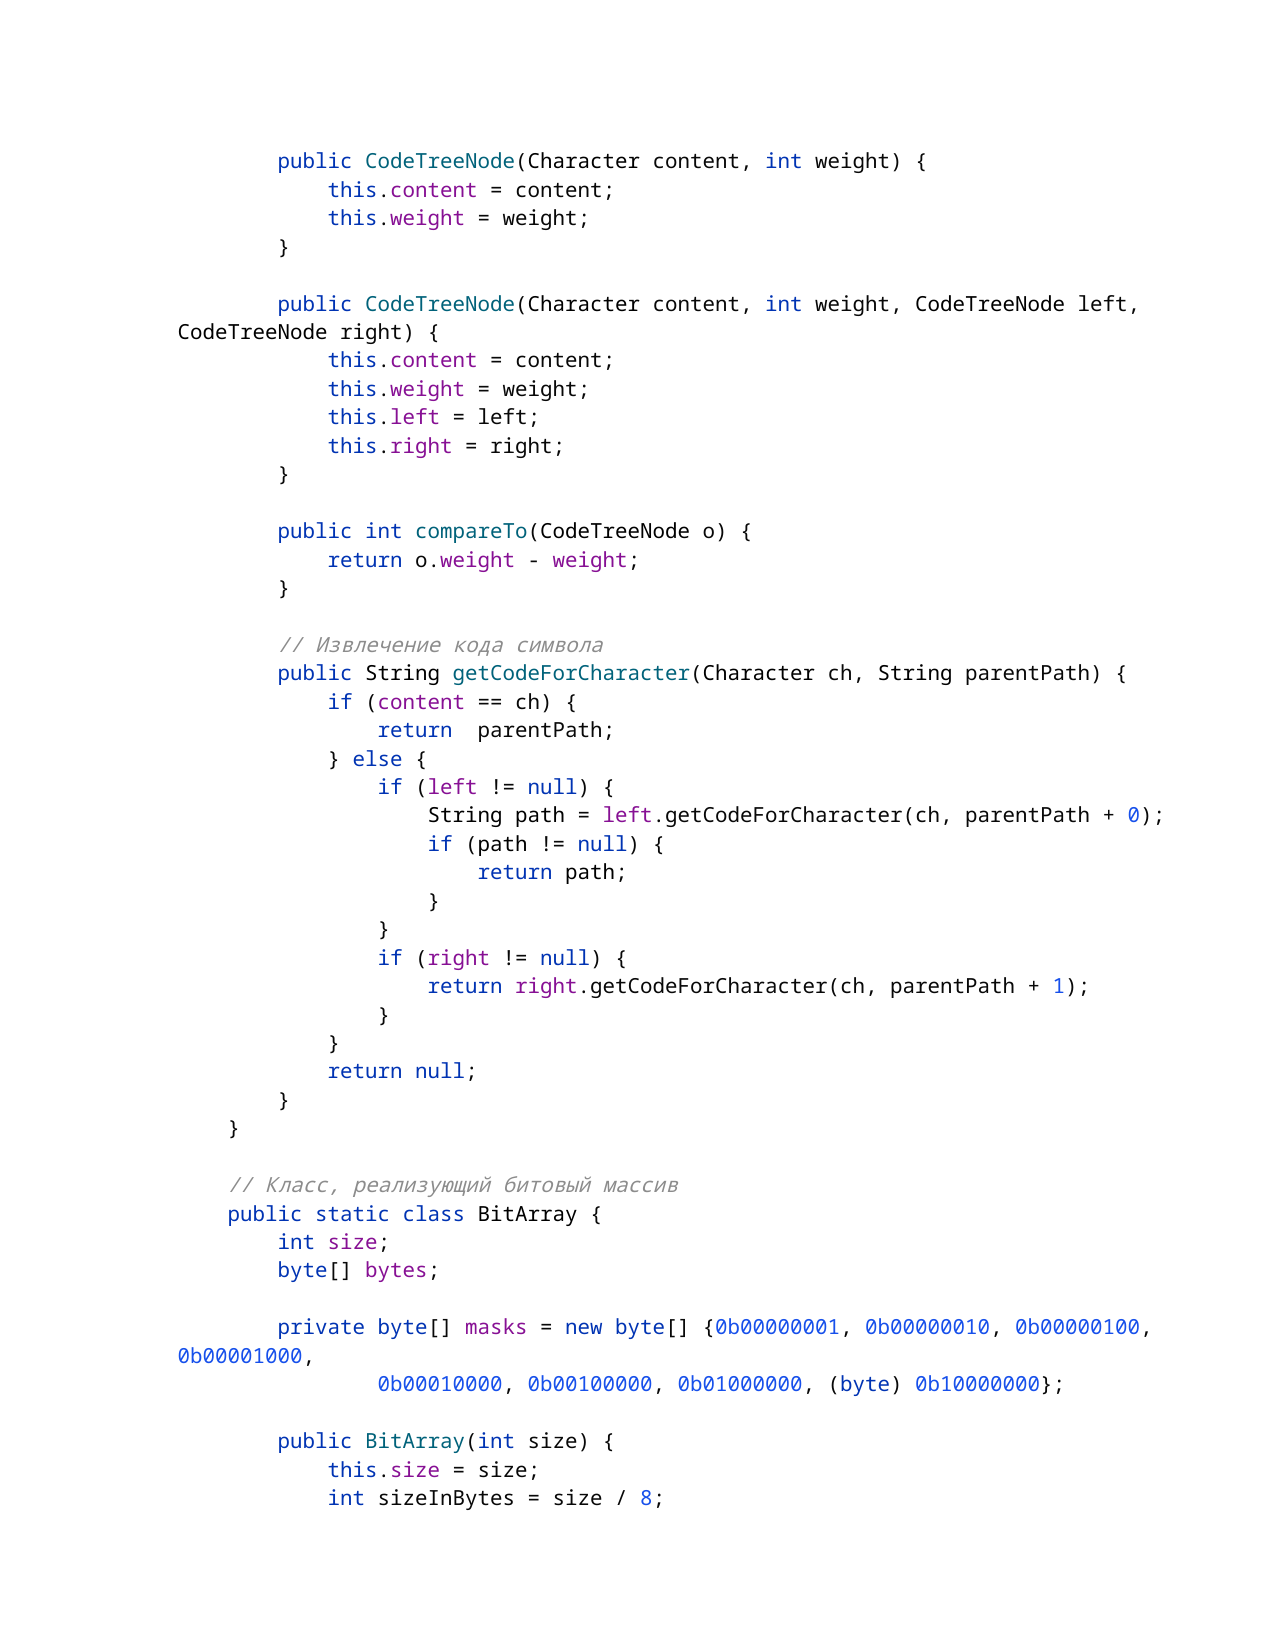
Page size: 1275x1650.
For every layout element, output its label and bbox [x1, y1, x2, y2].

text [177, 118, 1186, 1512]
